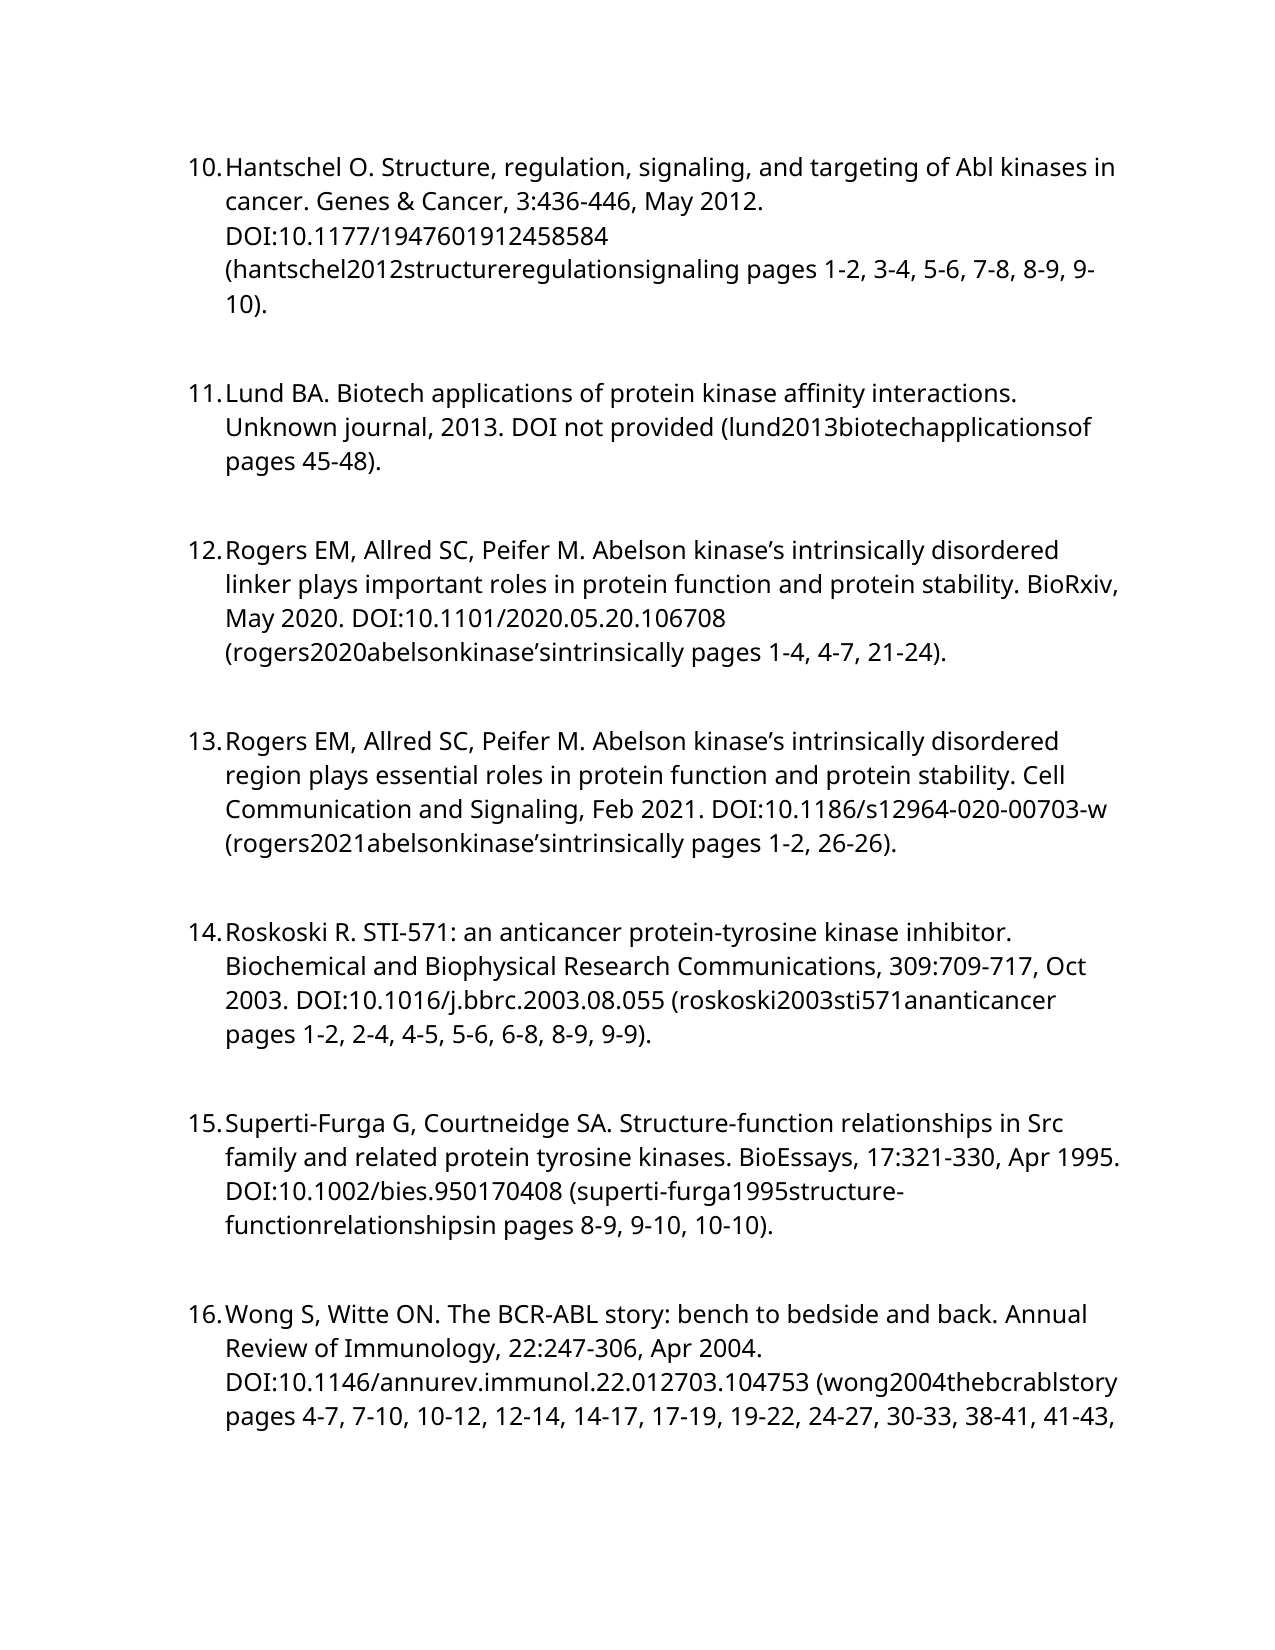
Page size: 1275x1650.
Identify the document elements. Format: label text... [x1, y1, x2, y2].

list Rogers EM, Allred SC, Peifer M. Abelson kinase’s intrinsically disordered region plays essential roles in protein function and protein stability. Cell Communication and Signaling, Feb 2021. DOI:10.1186/s12964-020-00703-w (rogers2021abelsonkinase’sintrinsically pages 1-2, 26-26). [187, 723, 1125, 894]
list Roskoski R. STI-571: an anticancer protein-tyrosine kinase inhibitor. Biochemical and Biophysical Research Communications, 309:709-717, Oct 2003. DOI:10.1016/j.bbrc.2003.08.055 (roskoski2003sti571ananticancer pages 1-2, 2-4, 4-5, 5-6, 6-8, 8-9, 9-9). [187, 914, 1125, 1085]
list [187, 1297, 1125, 1433]
list Superti‐Furga G, Courtneidge SA. Structure‐function relationships in Src family and related protein tyrosine kinases. BioEssays, 17:321-330, Apr 1995. DOI:10.1002/bies.950170408 (superti‐furga1995structure‐functionrelationshipsin pages 8-9, 9-10, 10-10). [187, 1106, 1125, 1276]
list Hantschel O. Structure, regulation, signaling, and targeting of Abl kinases in cancer. Genes & Cancer, 3:436-446, May 2012. DOI:10.1177/1947601912458584 (hantschel2012structureregulationsignaling pages 1-2, 3-4, 5-6, 7-8, 8-9, 9-10). [187, 150, 1125, 354]
list Rogers EM, Allred SC, Peifer M. Abelson kinase’s intrinsically disordered linker plays important roles in protein function and protein stability. BioRxiv, May 2020. DOI:10.1101/2020.05.20.106708 (rogers2020abelsonkinase’sintrinsically pages 1-4, 4-7, 21-24). [187, 532, 1125, 703]
list Lund BA. Biotech applications of protein kinase affinity interactions. Unknown journal, 2013. DOI not provided (lund2013biotechapplicationsof pages 45-48). [187, 375, 1125, 511]
